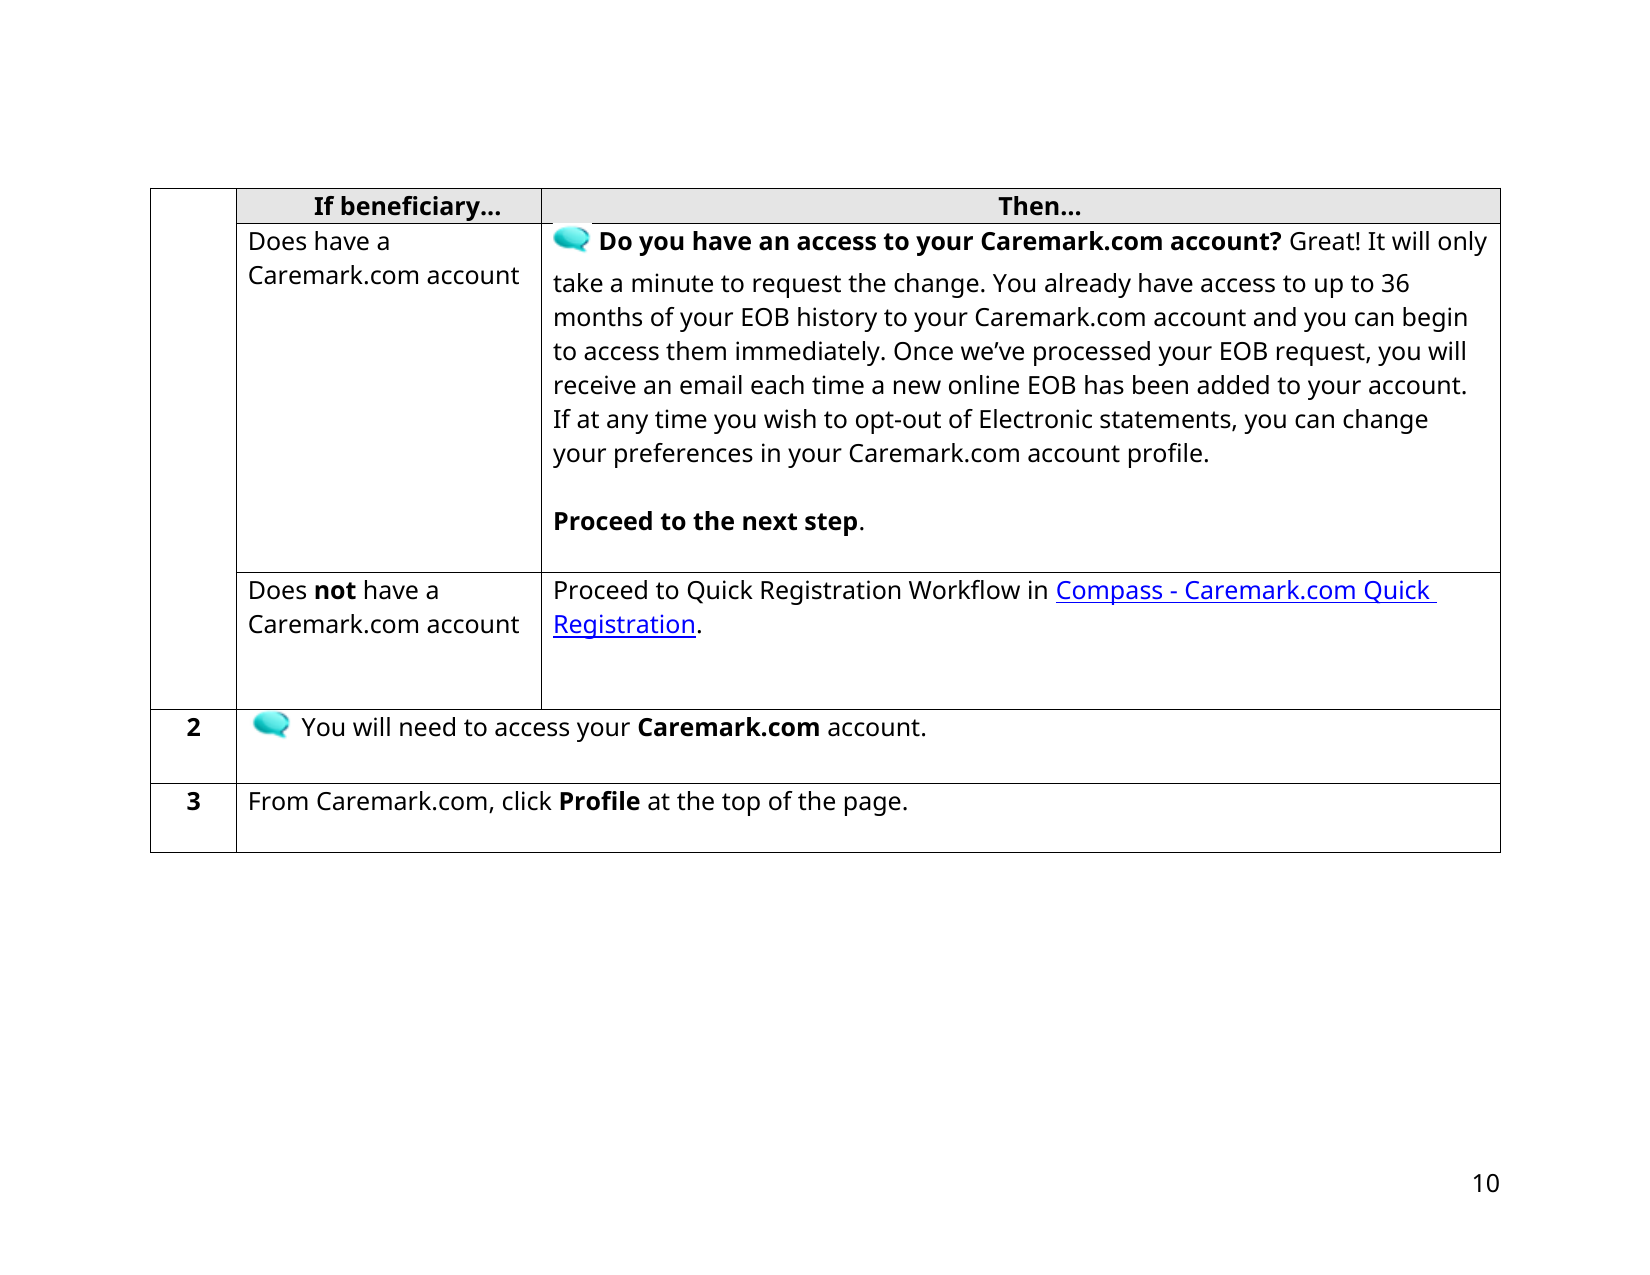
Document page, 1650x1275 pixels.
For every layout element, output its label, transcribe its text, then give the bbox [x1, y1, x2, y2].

picture [552, 223, 592, 258]
picture [247, 710, 295, 741]
table_cell Does have a Caremark.com account [237, 224, 541, 572]
table_cell If beneficiary... [237, 189, 541, 223]
table_cell Do you have an access to your Caremark.com account? Great! It will only take a minute to request the change. You already have access to up to 36 months of your EOB history to your Caremark.com account and you can begin to access them immediately. Once we’ve processed your EOB request, you will receive an email each time a new online EOB has been added to your account. If at any time you wish to opt-out of Electronic statements, you can change your preferences in your Caremark.com account profile. Proceed to the next step. [542, 224, 1500, 572]
table_cell From Caremark.com, click Profile at the top of the page. Result: The Profile page will display. [237, 784, 1500, 852]
table_cell Does not have a Caremark.com account [237, 573, 541, 709]
table_cell 1 [151, 189, 236, 709]
table_cell 2 [151, 710, 236, 783]
table_cell 3 [151, 784, 236, 852]
table_cell Proceed to Quick Registration Workflow in Compass - Caremark.com Quick Registration. [542, 573, 1500, 709]
table_cell Then… [542, 189, 1500, 223]
table_cell You will need to access your Caremark.com account. [237, 710, 1500, 783]
